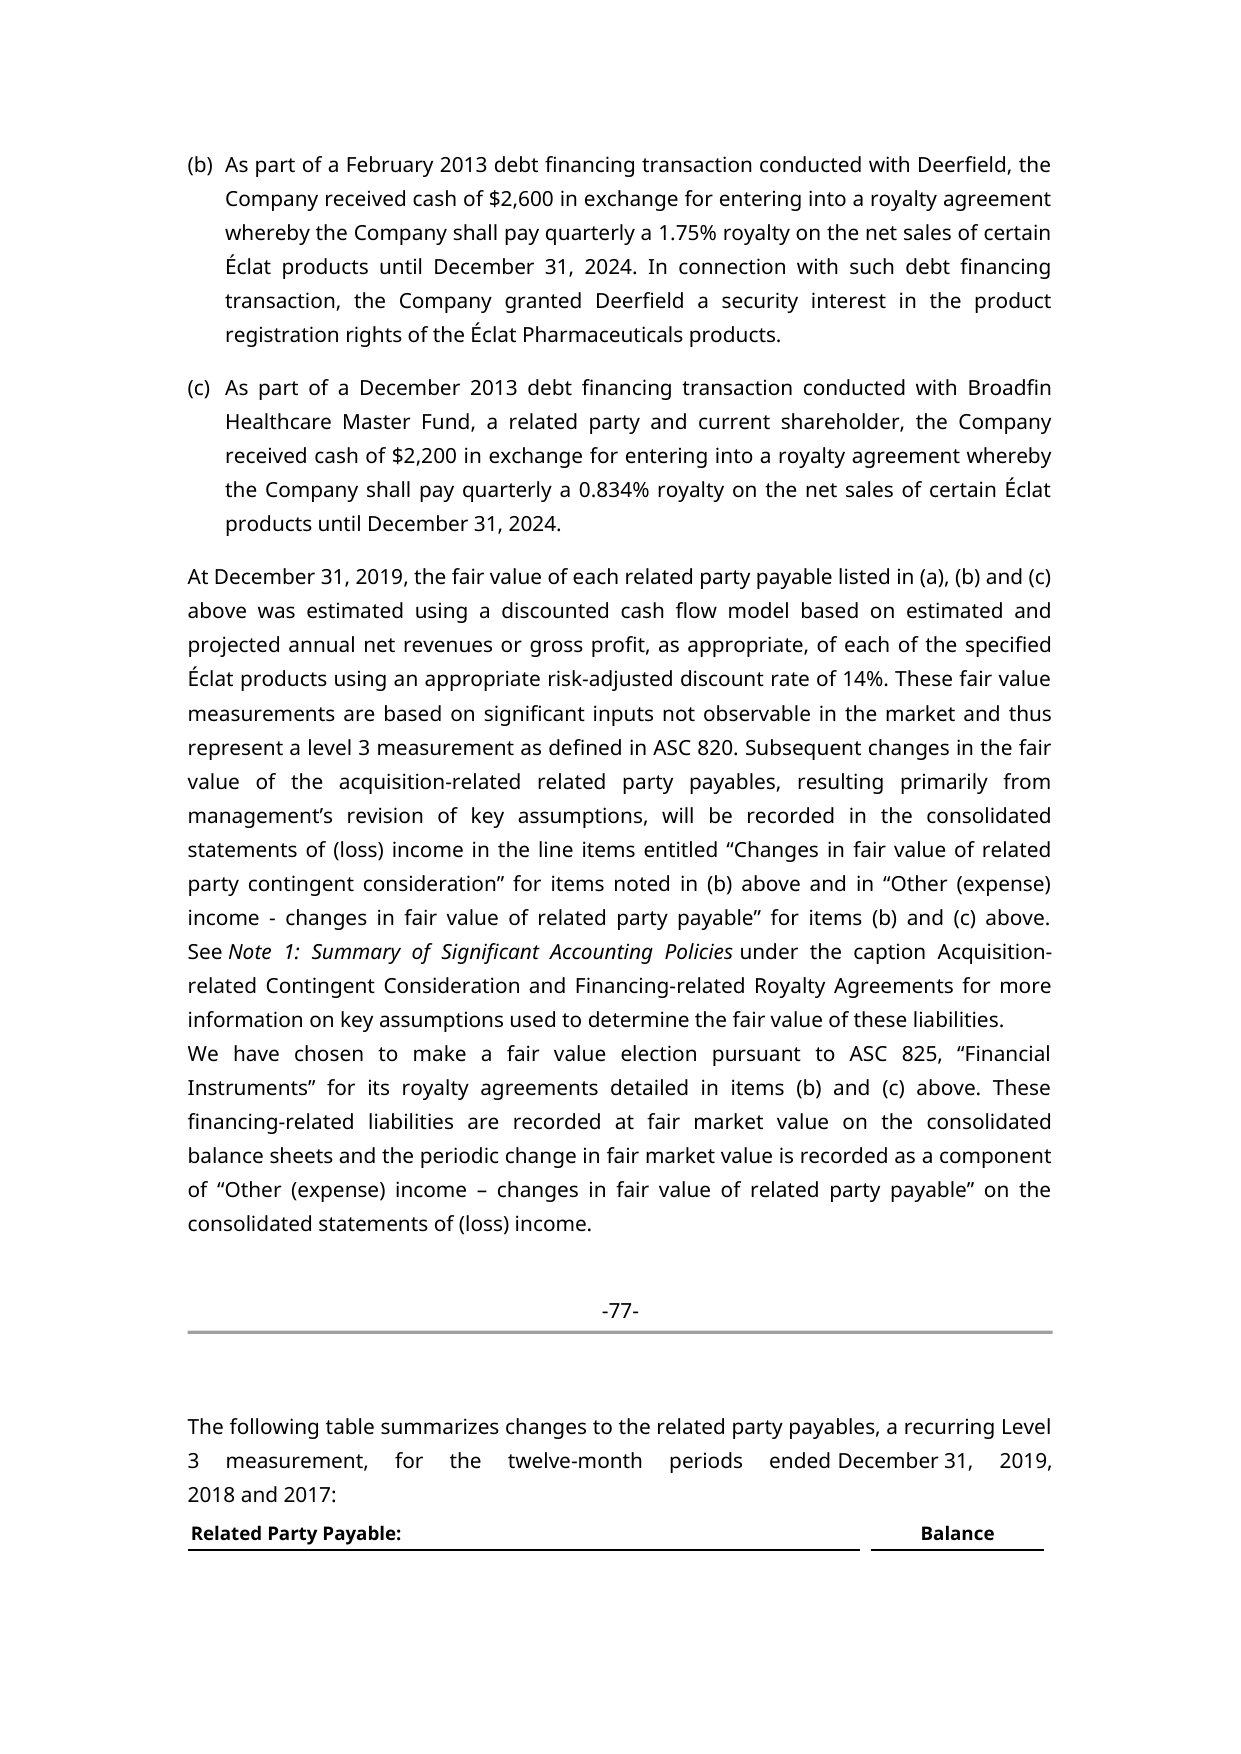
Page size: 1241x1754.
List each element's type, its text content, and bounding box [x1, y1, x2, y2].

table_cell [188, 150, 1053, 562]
text At December 31, 2019, the fair value of each related party payable listed in (a), (b) and (c) above was estimated using a discounted cash flow model based on estimated and projected annual net revenues or gross profit, as appropriate, of each of the specified Éclat products using an appropriate risk-adjusted discount rate of 14%. These fair value measurements are based on significant inputs not observable in the market and thus represent a level 3 measurement as defined in ASC 820. Subsequent changes in the fair value of the acquisition-related related party payables, resulting primarily from management’s revision of key assumptions, will be recorded in the consolidated statements of (loss) income in the line items entitled “Changes in fair value of related party contingent consideration” for items noted in (b) above and in “Other (expense) income - changes in fair value of related party payable” for items (b) and (c) above. See Note 1: Summary of Significant Accounting Policies under the caption Acquisition-related Contingent Consideration and Financing-related Royalty Agreements for more information on key assumptions used to determine the fair value of these liabilities. [187, 562, 1053, 1034]
text -77- [187, 1297, 1053, 1325]
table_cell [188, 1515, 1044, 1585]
text We have chosen to make a fair value election pursuant to ASC 825, “Financial Instruments” for its royalty agreements detailed in items (b) and (c) above. These financing-related liabilities are recorded at fair market value on the consolidated balance sheets and the periodic change in fair market value is recorded as a component of “Other (expense) income – changes in fair value of related party payable” on the consolidated statements of (loss) income. [187, 1039, 1053, 1238]
text The following table summarizes changes to the related party payables, a recurring Level 3 measurement, for the twelve-month periods ended December 31, 2019, 2018 and 2017: [187, 1412, 1053, 1509]
